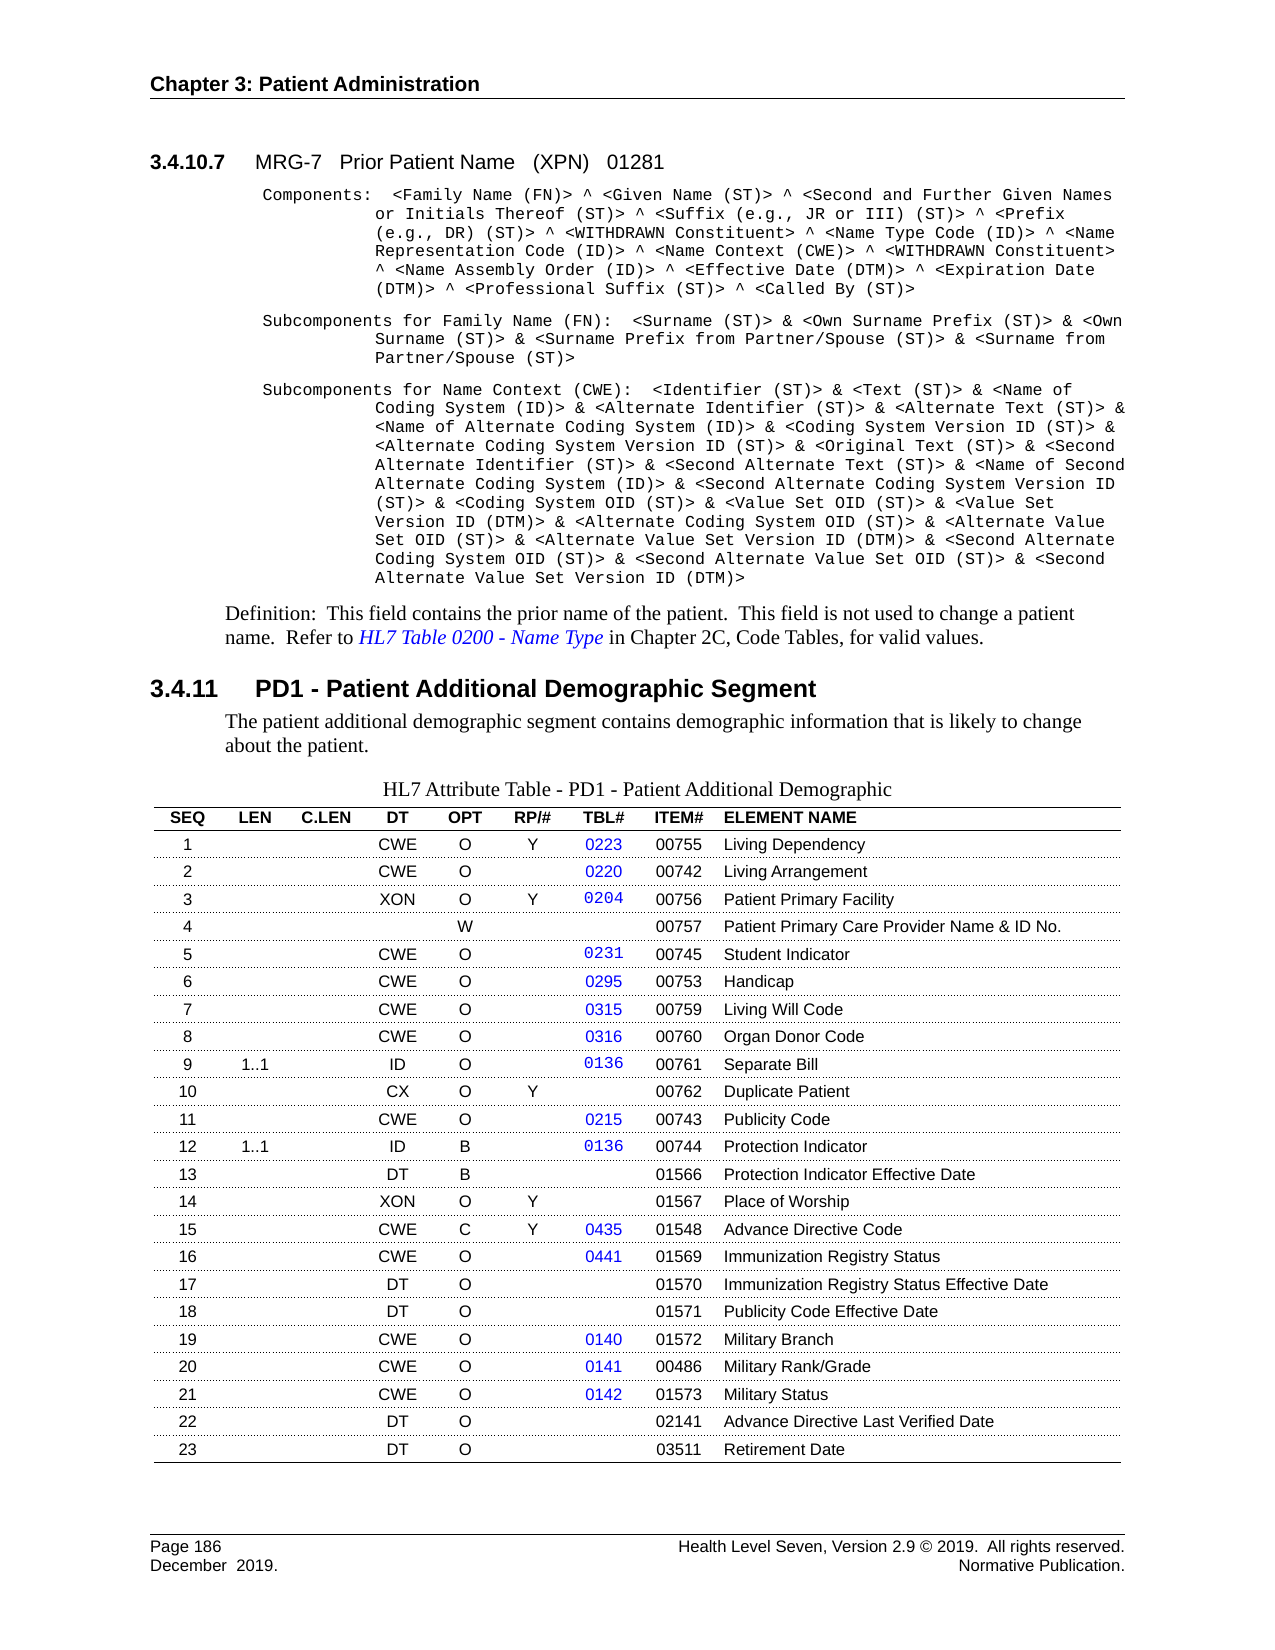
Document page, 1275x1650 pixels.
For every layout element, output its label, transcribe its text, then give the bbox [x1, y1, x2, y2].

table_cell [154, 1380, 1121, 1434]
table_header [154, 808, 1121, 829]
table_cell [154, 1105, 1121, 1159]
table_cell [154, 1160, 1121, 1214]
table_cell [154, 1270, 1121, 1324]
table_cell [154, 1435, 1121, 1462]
text The patient additional demographic segment contains demographic information that is likely to change about the patient. [225, 709, 1125, 757]
text Components: <Family Name (FN)> ^ <Given Name (ST)> ^ <Second and Further Given Names or Initials Thereof (ST)> ^ <Suffix (e.g., JR or III) (ST)> ^ <Prefix (e.g., DR) (ST)> ^ <WITHDRAWN Constituent> ^ <Name Type Code (ID)> ^ <Name Representation Code (ID)> ^ <Name Context (CWE)> ^ <WITHDRAWN Constituent> ^ <Name Assembly Order (ID)> ^ <Effective Date (DTM)> ^ <Expiration Date (DTM)> ^ <Professional Suffix (ST)> ^ <Called By (ST)> [262, 186, 1125, 299]
text Subcomponents for Family Name (FN): <Surname (ST)> & <Own Surname Prefix (ST)> & <Own Surname (ST)> & <Surname Prefix from Partner/Spouse (ST)> & <Surname from Partner/Spouse (ST)> [262, 312, 1125, 369]
subtitle MRG-7 Prior Patient Name (XPN) 01281 [150, 150, 1125, 174]
text HL7 Attribute Table - PD1 - Patient Additional Demographic [150, 776, 1125, 801]
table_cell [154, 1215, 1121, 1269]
subtitle PD1 - Patient Additional Demographic Segment [150, 674, 1125, 703]
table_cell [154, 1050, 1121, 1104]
text Definition: This field contains the prior name of the patient. This field is not used to change a patient name. Refer to HL7 Table 0200 - Name Type in Chapter 2C, Code Tables, for valid values. [225, 601, 1125, 649]
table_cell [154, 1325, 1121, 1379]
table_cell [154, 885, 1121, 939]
text Subcomponents for Name Context (CWE): <Identifier (ST)> & <Text (ST)> & <Name of Coding System (ID)> & <Alternate Identifier (ST)> & <Alternate Text (ST)> & <Name of Alternate Coding System (ID)> & <Coding System Version ID (ST)> & <Alternate Coding System Version ID (ST)> & <Original Text (ST)> & <Second Alternate Identifier (ST)> & <Second Alternate Text (ST)> & <Name of Second Alternate Coding System (ID)> & <Second Alternate Coding System Version ID (ST)> & <Coding System OID (ST)> & <Value Set OID (ST)> & <Value Set Version ID (DTM)> & <Alternate Coding System OID (ST)> & <Alternate Value Set OID (ST)> & <Alternate Value Set Version ID (DTM)> & <Second Alternate Coding System OID (ST)> & <Second Alternate Value Set OID (ST)> & <Second Alternate Value Set Version ID (DTM)> [262, 381, 1125, 588]
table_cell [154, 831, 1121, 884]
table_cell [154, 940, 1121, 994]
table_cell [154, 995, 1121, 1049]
